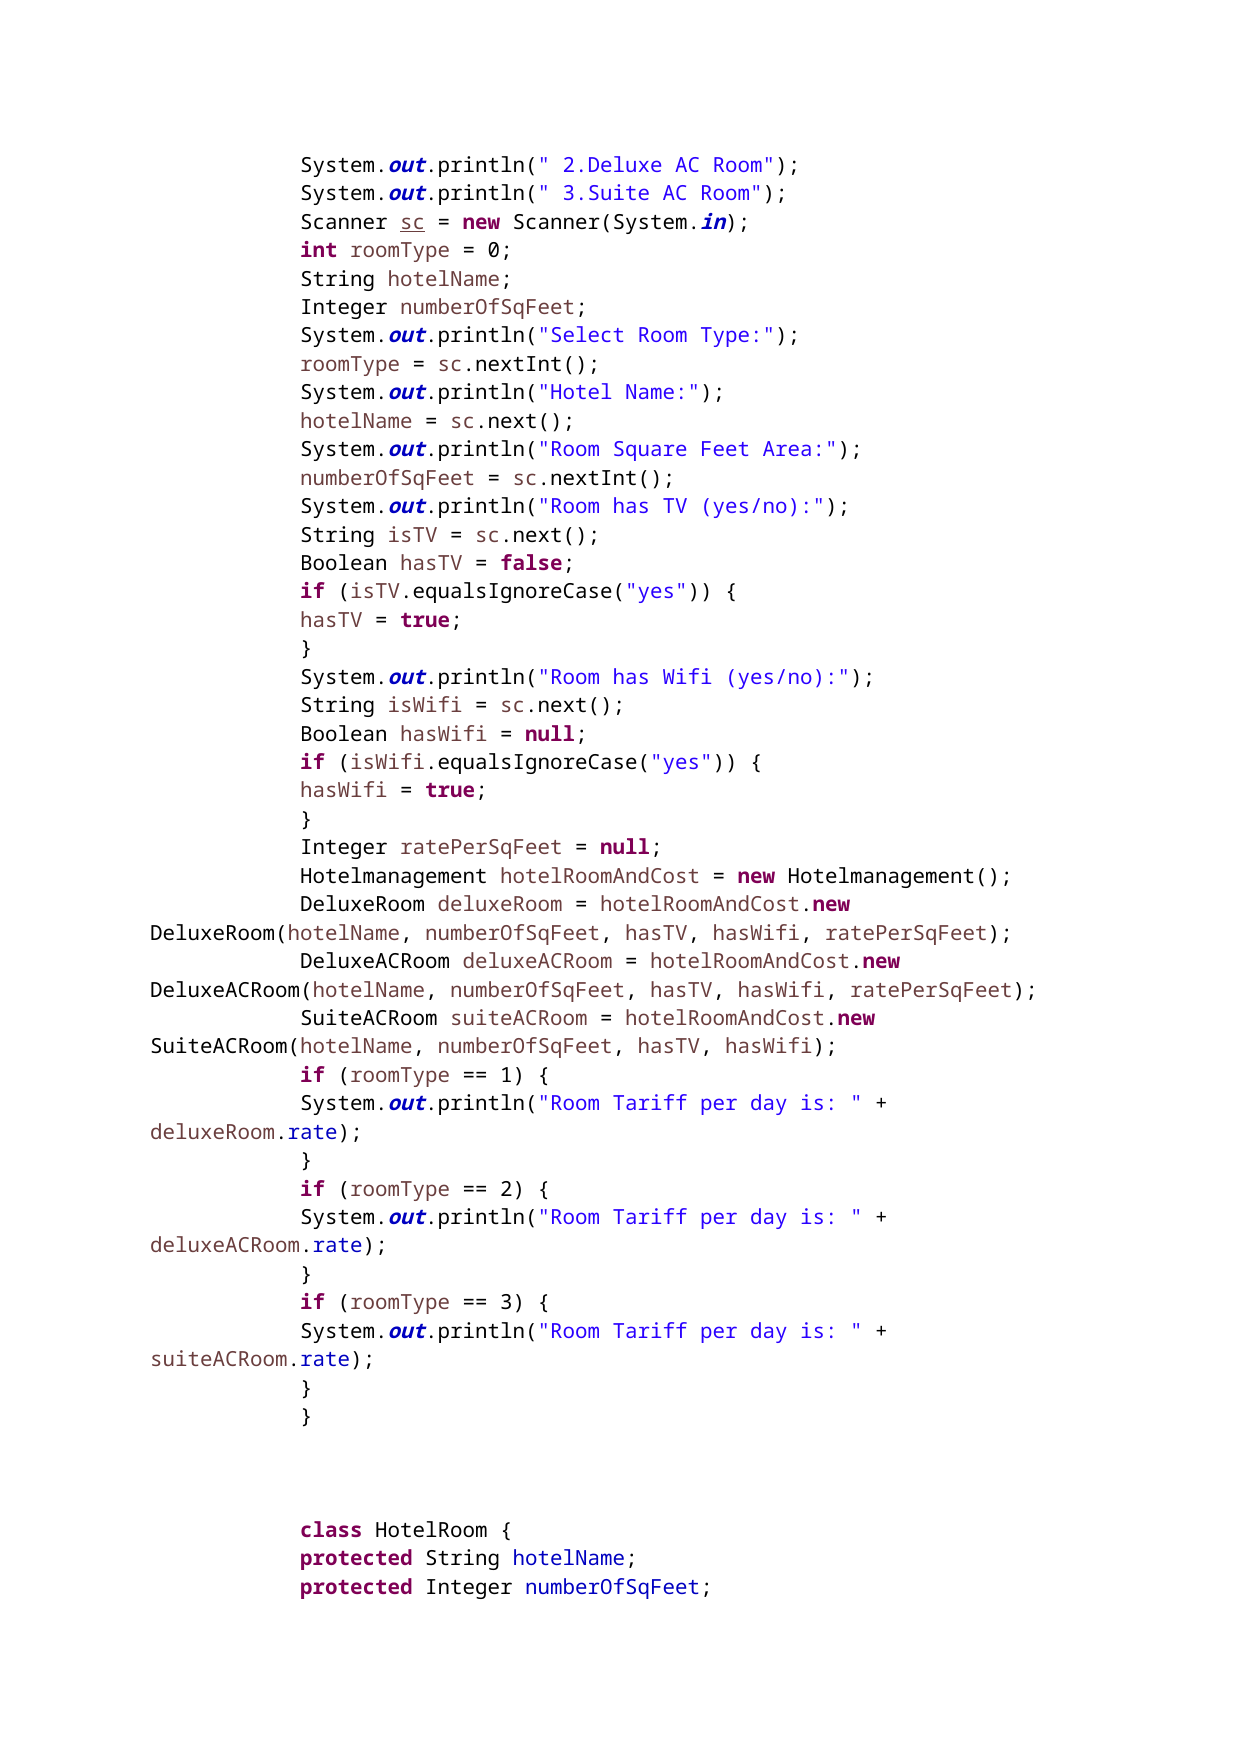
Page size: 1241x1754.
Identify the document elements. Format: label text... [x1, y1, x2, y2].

text Hotelmanagement hotelRoomAndCost = new Hotelmanagement(); [150, 861, 1090, 889]
text } [150, 633, 1090, 662]
text String isTV = sc.next(); [150, 520, 1090, 548]
text String hotelName; [150, 264, 1090, 292]
text if (roomType == 1) { [150, 1060, 1090, 1088]
text System.out.println(" 3.Suite AC Room"); [150, 178, 1090, 207]
text String isWifi = sc.next(); [150, 690, 1090, 719]
text DeluxeRoom deluxeRoom = hotelRoomAndCost.new DeluxeRoom(hotelName, numberOfSqFeet, hasTV, hasWifi, ratePerSqFeet); [150, 889, 1090, 946]
text if (roomType == 3) { [150, 1287, 1090, 1316]
text protected String hotelName; [150, 1543, 1090, 1572]
text } [150, 1373, 1090, 1401]
text protected Integer numberOfSqFeet; [150, 1572, 1090, 1600]
text int roomType = 0; [150, 235, 1090, 264]
text System.out.println("Room has Wifi (yes/no):"); [150, 662, 1090, 690]
text } [150, 1401, 1090, 1430]
text } [150, 1145, 1090, 1174]
text hotelName = sc.next(); [150, 406, 1090, 434]
text Boolean hasTV = false; [150, 548, 1090, 577]
text System.out.println("Select Room Type:"); [150, 321, 1090, 349]
text System.out.println("Room Square Feet Area:"); [150, 434, 1090, 463]
text if (isTV.equalsIgnoreCase("yes")) { [150, 577, 1090, 605]
text DeluxeACRoom deluxeACRoom = hotelRoomAndCost.new DeluxeACRoom(hotelName, numberOfSqFeet, hasTV, hasWifi, ratePerSqFeet); [150, 946, 1090, 1003]
text roomType = sc.nextInt(); [150, 349, 1090, 377]
text Integer ratePerSqFeet = null; [150, 832, 1090, 861]
text numberOfSqFeet = sc.nextInt(); [150, 463, 1090, 491]
text System.out.println("Room has TV (yes/no):"); [150, 491, 1090, 520]
text System.out.println("Room Tariff per day is: " + deluxeRoom.rate); [150, 1088, 1090, 1145]
text Boolean hasWifi = null; [150, 719, 1090, 747]
text if (isWifi.equalsIgnoreCase("yes")) { [150, 747, 1090, 776]
text hasWifi = true; [150, 776, 1090, 804]
text System.out.println(" 2.Deluxe AC Room"); [150, 150, 1090, 178]
text } [150, 804, 1090, 832]
text Integer numberOfSqFeet; [150, 292, 1090, 321]
text } [150, 1259, 1090, 1287]
text if (roomType == 2) { [150, 1174, 1090, 1202]
text System.out.println("Room Tariff per day is: " + deluxeACRoom.rate); [150, 1202, 1090, 1259]
text System.out.println("Hotel Name:"); [150, 377, 1090, 406]
text hasTV = true; [150, 605, 1090, 633]
text Scanner sc = new Scanner(System.in); [150, 207, 1090, 235]
text SuiteACRoom suiteACRoom = hotelRoomAndCost.new SuiteACRoom(hotelName, numberOfSqFeet, hasTV, hasWifi); [150, 1003, 1090, 1060]
text System.out.println("Room Tariff per day is: " + suiteACRoom.rate); [150, 1316, 1090, 1373]
text class HotelRoom { [150, 1515, 1090, 1543]
